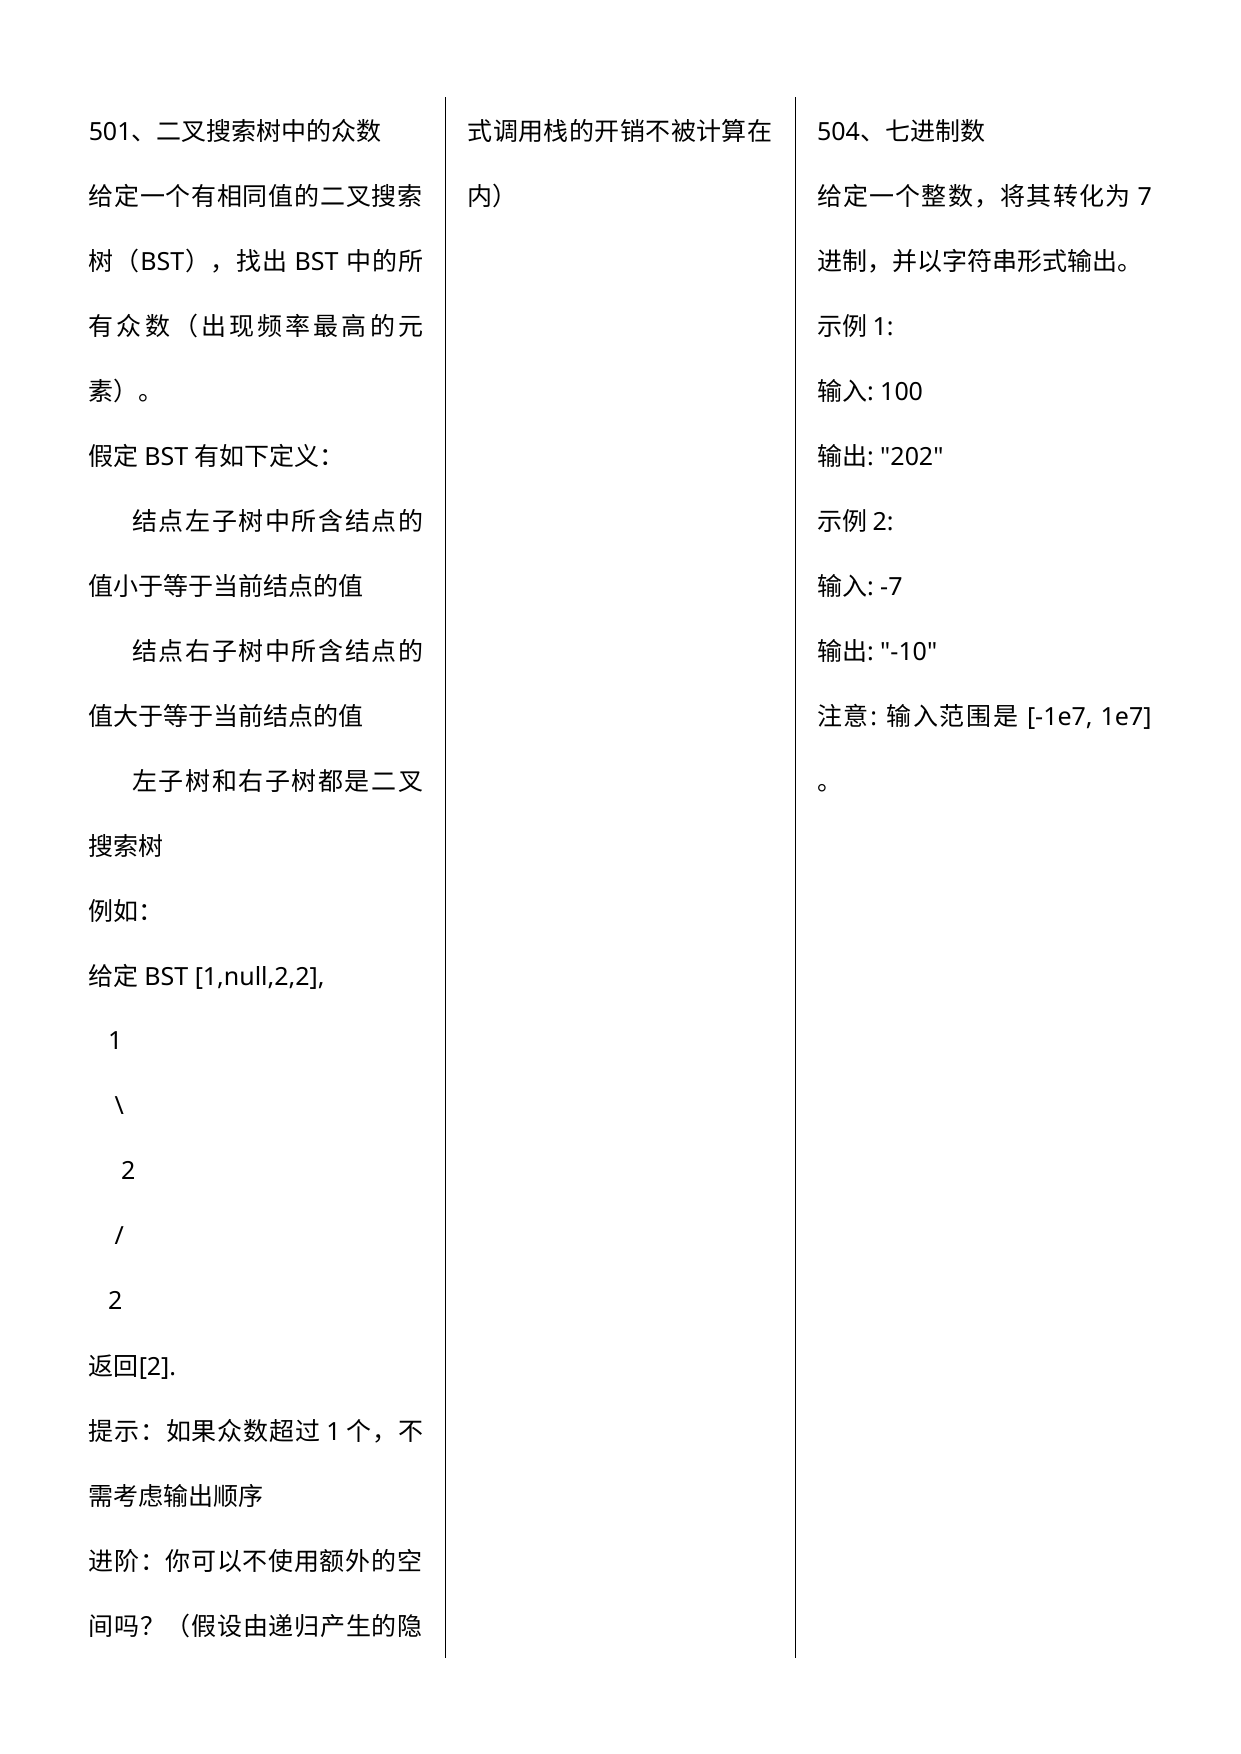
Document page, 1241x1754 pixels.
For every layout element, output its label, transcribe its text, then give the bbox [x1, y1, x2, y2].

text 输入: 100 [817, 357, 1152, 422]
text 输出: "-10" [817, 617, 1152, 682]
text 输出: "202" [817, 422, 1152, 487]
text \ [88, 1072, 423, 1137]
text 进阶：你可以不使用额外的空间吗？（假设由递归产生的隐式调用栈的开销不被计算在内）504、七进制数 [467, 97, 772, 227]
text 左子树和右子树都是二叉搜索树 [88, 747, 423, 877]
text 进阶：你可以不使用额外的空间吗？（假设由递归产生的隐式调用栈的开销不被计算在内）504、七进制数 [88, 1527, 423, 1657]
text 2 [88, 1137, 423, 1202]
text 给定 BST [1,null,2,2], [88, 942, 423, 1007]
text 示例 2: [817, 487, 1152, 552]
text 假定 BST 有如下定义： [88, 422, 423, 487]
text 给定一个有相同值的二叉搜索树（BST），找出 BST 中的所有众数（出现频率最高的元素）。 [88, 162, 423, 422]
text 给定一个整数，将其转化为7进制，并以字符串形式输出。 [817, 162, 1152, 292]
text 示例 1: [817, 292, 1152, 357]
text 注意: 输入范围是 [-1e7, 1e7] 。506、相对名次 [817, 682, 1152, 812]
text 2 [88, 1267, 423, 1332]
text 结点左子树中所含结点的值小于等于当前结点的值 [88, 487, 423, 617]
text 例如： [88, 877, 423, 942]
text / [88, 1202, 423, 1267]
text 返回[2]. [88, 1332, 423, 1397]
text 1 [88, 1007, 423, 1072]
text 结点右子树中所含结点的值大于等于当前结点的值 [88, 617, 423, 747]
text 提示：如果众数超过1个，不需考虑输出顺序 [88, 1397, 423, 1527]
text 输入: -7 [817, 552, 1152, 617]
